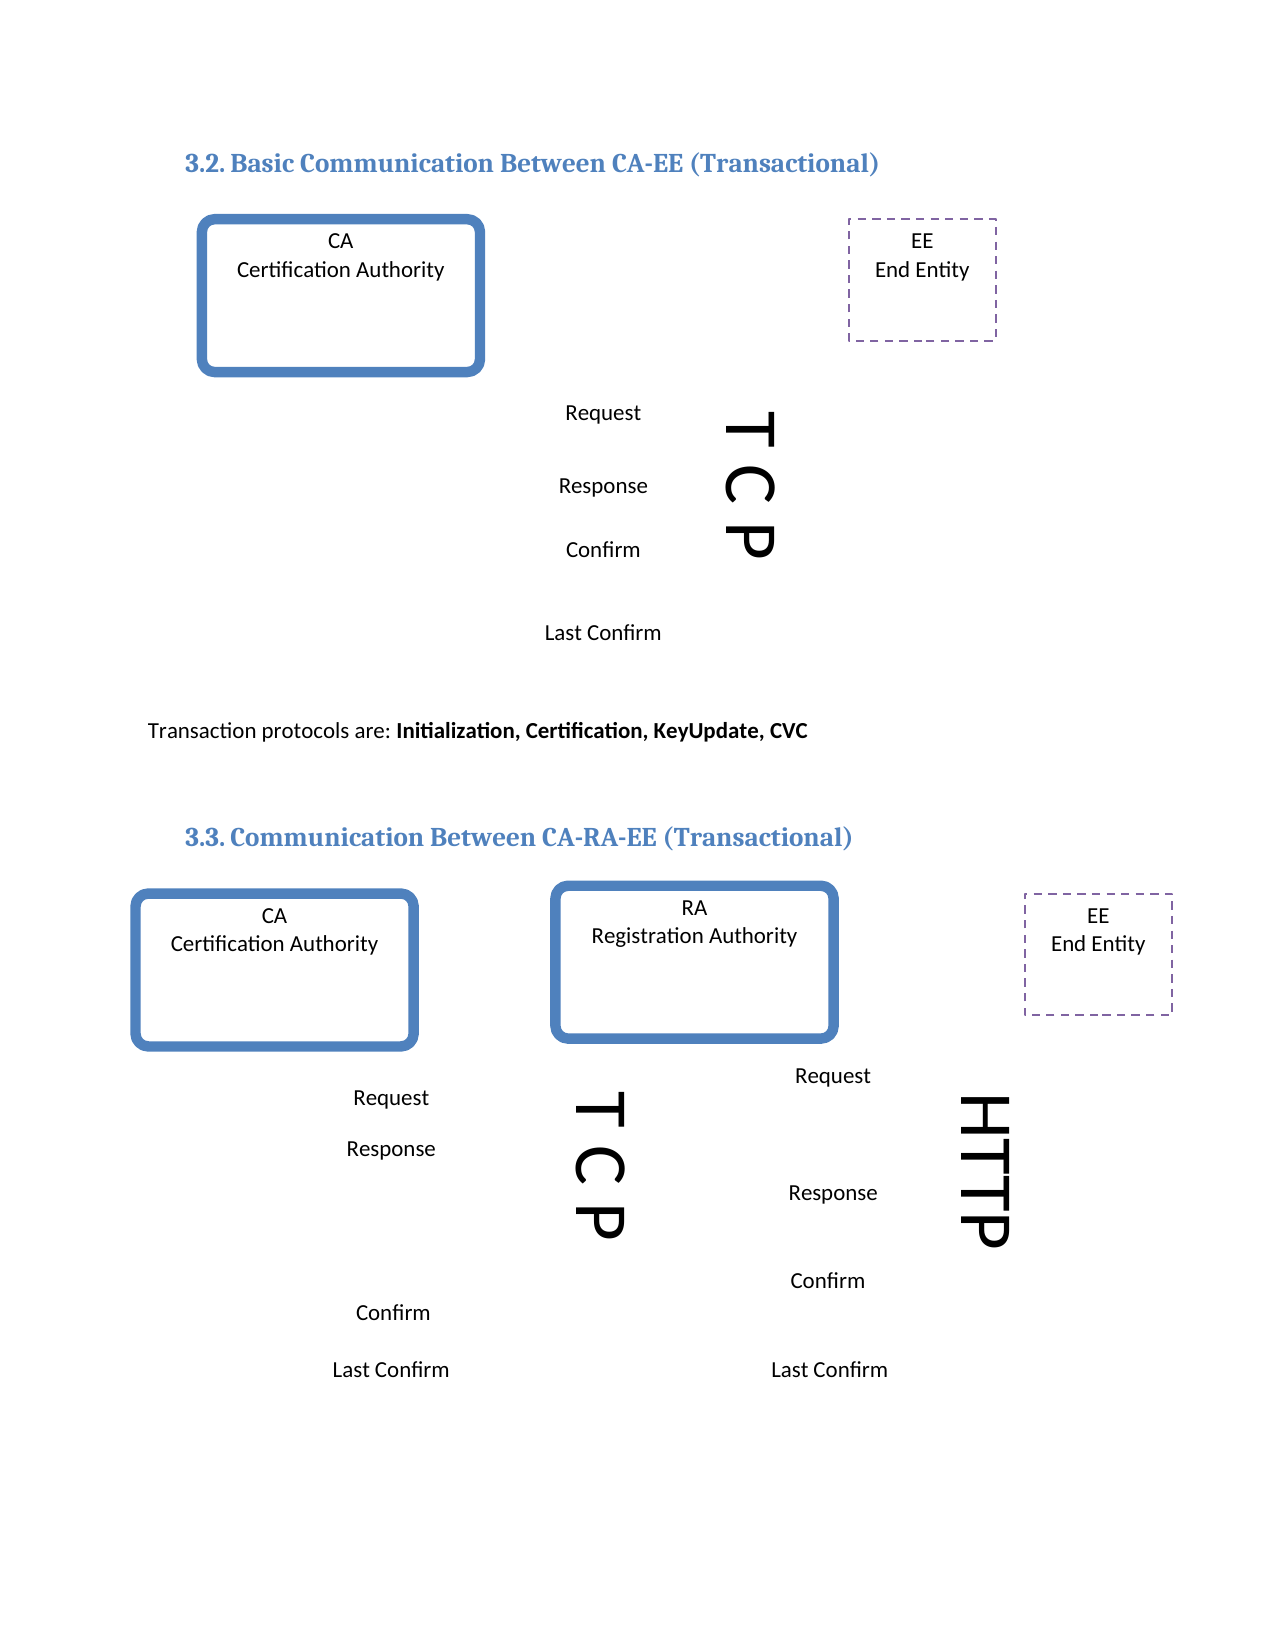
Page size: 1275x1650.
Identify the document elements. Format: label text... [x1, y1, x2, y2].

subtitle Communication Between CA-RA-EE (Transactional) [185, 822, 1127, 853]
subtitle Basic Communication Between CA-EE (Transactional) [185, 148, 1127, 179]
text Transaction protocols are: Initialization, Certification, KeyUpdate, CVC [148, 716, 1127, 744]
